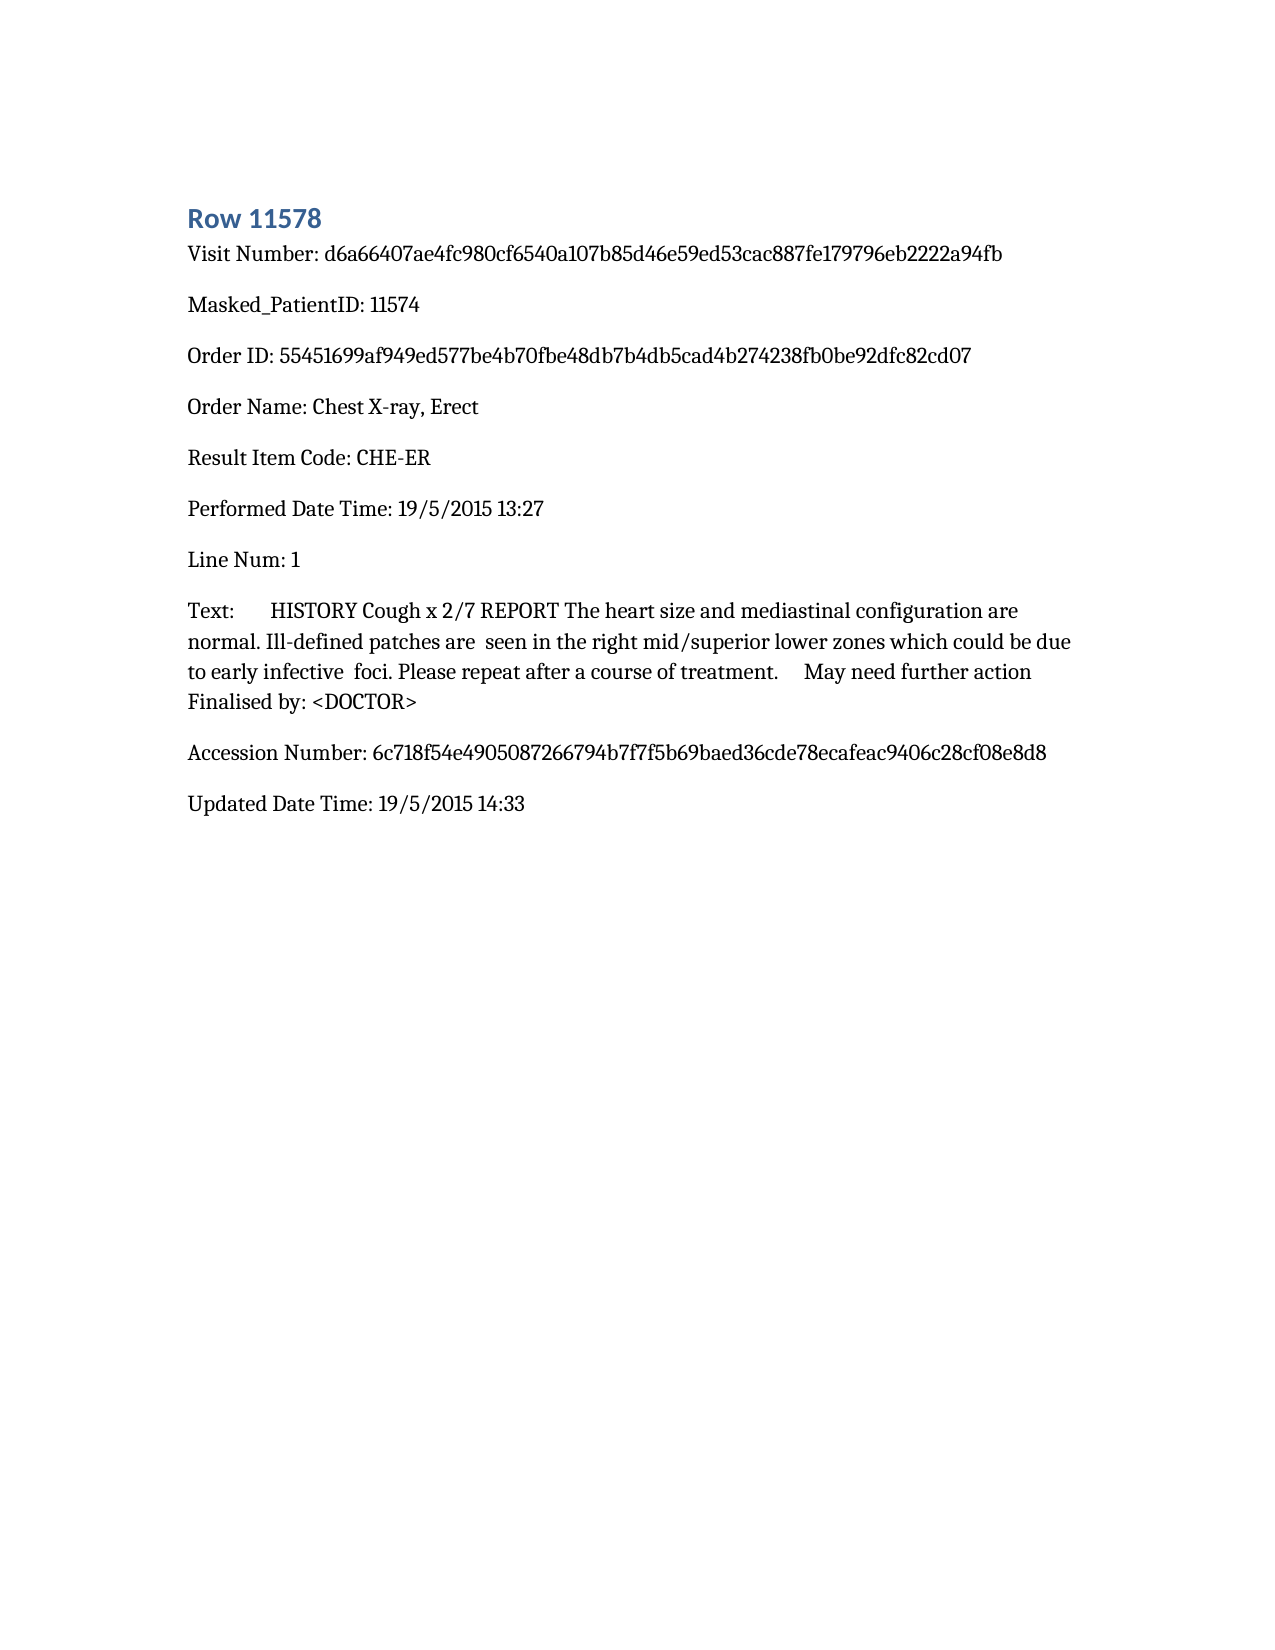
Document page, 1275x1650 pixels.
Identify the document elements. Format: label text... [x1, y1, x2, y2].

text Accession Number: 6c718f54e4905087266794b7f7f5b69baed36cde78ecafeac9406c28cf08e8d8 [187, 740, 1087, 766]
text Order Name: Chest X-ray, Erect [187, 394, 1087, 420]
text Updated Date Time: 19/5/2015 14:33 [187, 791, 1087, 817]
subtitle Row 11578 [187, 200, 1087, 236]
text Text: HISTORY Cough x 2/7 REPORT The heart size and mediastinal configuration are normal. Ill-defined patches are seen in the right mid/superior lower zones which could be due to early infective foci. Please repeat after a course of treatment. May need further action Finalised by: <DOCTOR> [187, 598, 1087, 715]
text Masked_PatientID: 11574 [187, 292, 1087, 318]
text Result Item Code: CHE-ER [187, 445, 1087, 471]
text Order ID: 55451699af949ed577be4b70fbe48db7b4db5cad4b274238fb0be92dfc82cd07 [187, 343, 1087, 369]
text Line Num: 1 [187, 547, 1087, 573]
text Visit Number: d6a66407ae4fc980cf6540a107b85d46e59ed53cac887fe179796eb2222a94fb [187, 241, 1087, 267]
text Performed Date Time: 19/5/2015 13:27 [187, 496, 1087, 522]
